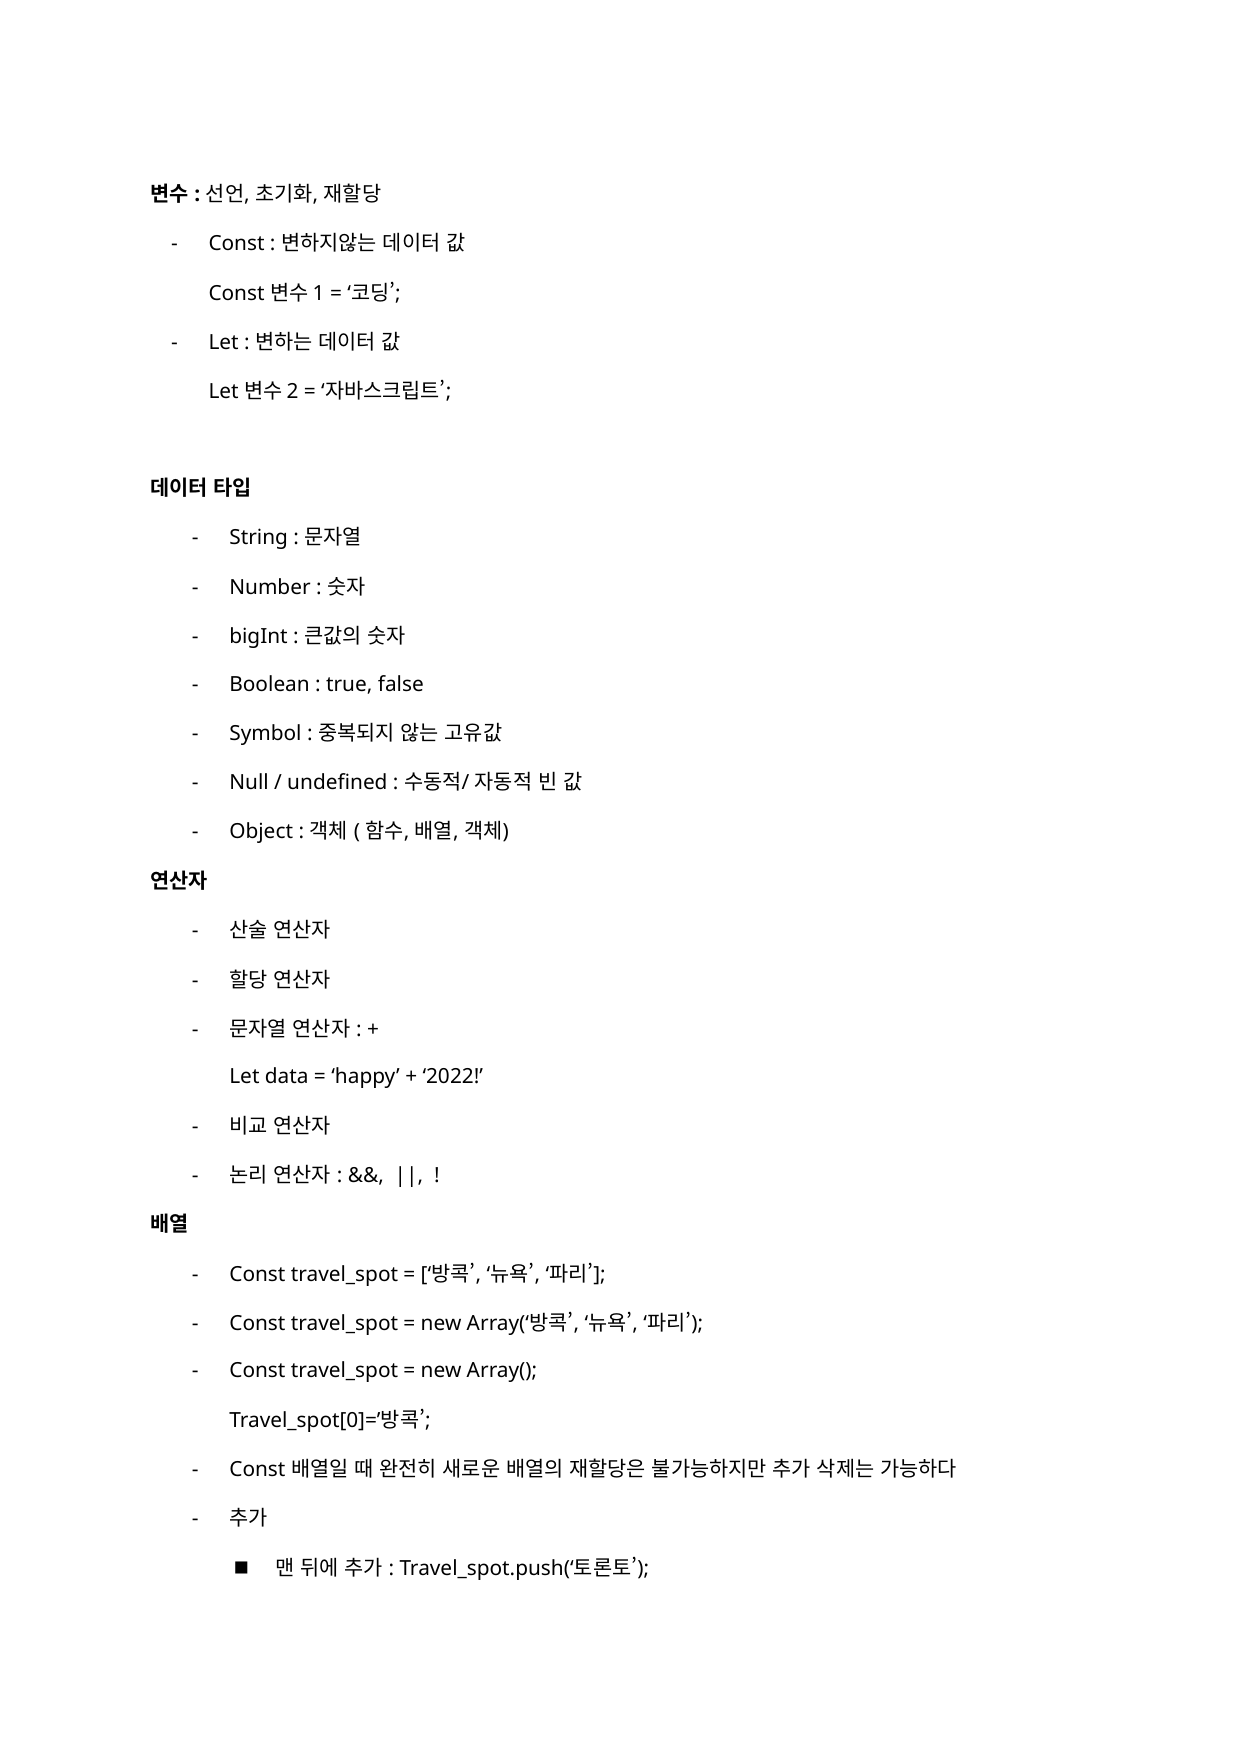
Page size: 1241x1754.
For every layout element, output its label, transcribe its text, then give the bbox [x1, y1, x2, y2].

list Null / undefined : 수동적/ 자동적 빈 값 [192, 765, 1090, 796]
list bigInt : 큰값의 숫자 [192, 619, 1090, 650]
list Const travel_spot = new Array(‘방콕’, ‘뉴욕’, ‘파리’); [192, 1306, 1090, 1337]
list Const 배열일 때 완전히 새로운 배열의 재할당은 불가능하지만 추가 삭제는 가능하다 [192, 1452, 1090, 1483]
list Let data = ‘happy’ + ‘2022!’ [229, 1062, 1090, 1090]
text 변수 : 선언, 초기화, 재할당 [150, 177, 1090, 207]
list Const : 변하지않는 데이터 값 [171, 227, 1090, 257]
list 맨 뒤에 추가 : Travel_spot.push(‘토론토’); [233, 1551, 1090, 1581]
list 산술 연산자 [192, 913, 1090, 944]
list String : 문자열 [192, 521, 1090, 551]
list Let : 변하는 데이터 값 [171, 325, 1090, 356]
list 논리 연산자 : &&, ||, ! [192, 1158, 1090, 1188]
text 연산자 [150, 864, 1090, 894]
list 추가 [192, 1502, 1090, 1532]
list Number : 숫자 [192, 570, 1090, 600]
list Symbol : 중복되지 않는 고유값 [192, 716, 1090, 746]
text 배열 [150, 1208, 1090, 1238]
list 문자열 연산자 : + [192, 1012, 1090, 1042]
list Travel_spot[0]=’방콕’; [229, 1403, 1090, 1433]
list Boolean : true, false [192, 669, 1090, 697]
list Object : 객체 ( 함수, 배열, 객체) [192, 815, 1090, 845]
text Let 변수2 = ‘자바스크립트’; [150, 375, 1090, 405]
list Const travel_spot = new Array(); [192, 1356, 1090, 1384]
list 할당 연산자 [192, 963, 1090, 993]
list Const travel_spot = [‘방콕’, ‘뉴욕’, ‘파리’]; [192, 1257, 1090, 1287]
text 데이터 타입 [150, 471, 1090, 502]
text Const 변수1 = ‘코딩’; [150, 276, 1090, 306]
list 비교 연산자 [192, 1109, 1090, 1139]
